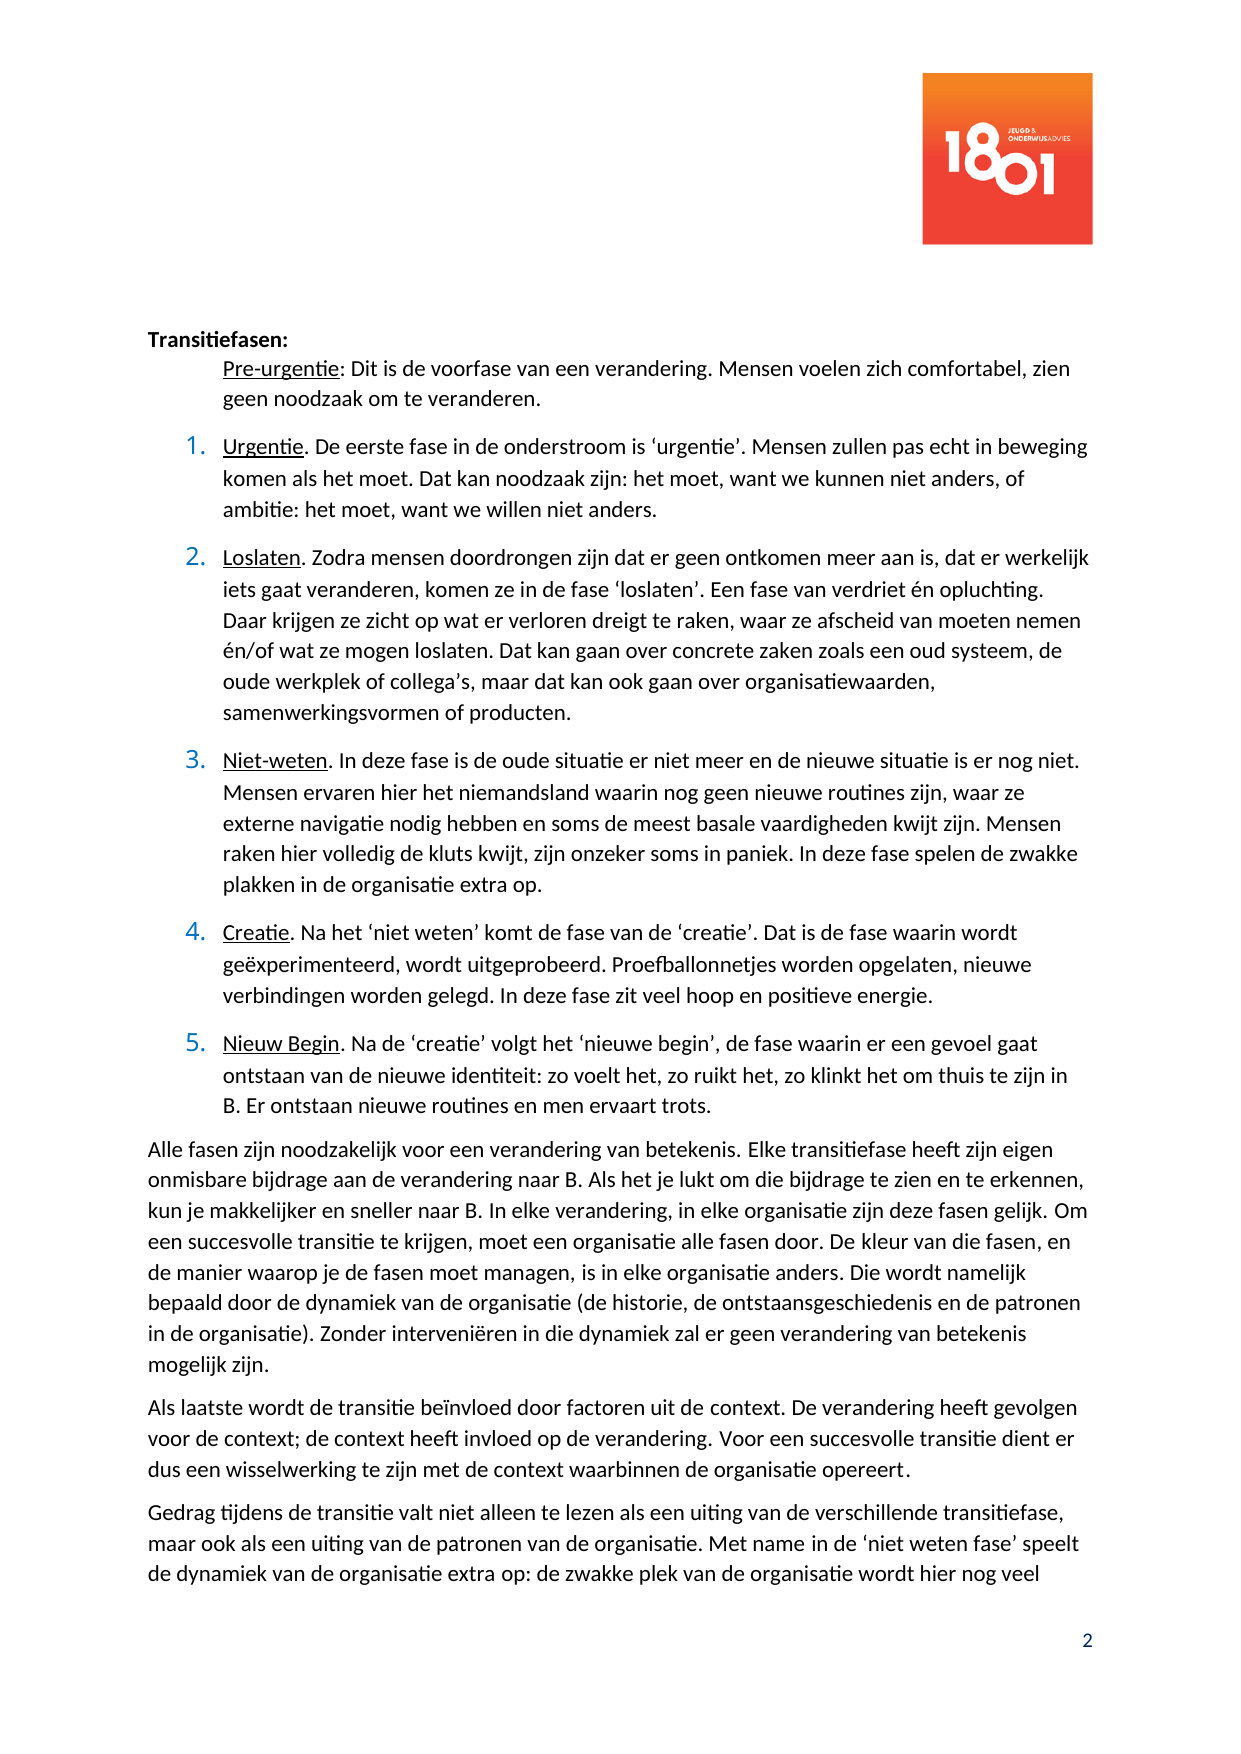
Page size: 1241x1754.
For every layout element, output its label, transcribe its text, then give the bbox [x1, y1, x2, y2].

text Alle fasen zijn noodzakelijk voor een verandering van betekenis. Elke transitiefase heeft zijn eigen onmisbare bijdrage aan de verandering naar B. Als het je lukt om die bijdrage te zien en te erkennen, kun je makkelijker en sneller naar B. In elke verandering, in elke organisatie zijn deze fasen gelijk. Om een succesvolle transitie te krijgen, moet een organisatie alle fasen door. De kleur van die fasen, en de manier waarop je de fasen moet managen, is in elke organisatie anders. Die wordt namelijk bepaald door de dynamiek van de organisatie (de historie, de ontstaansgeschiedenis en de patronen in de organisatie). Zonder interveniëren in die dynamiek zal er geen verandering van betekenis mogelijk zijn. [148, 1135, 1093, 1378]
text Pre-urgentie: Dit is de voorfase van een verandering. Mensen voelen zich comfortabel, zien geen noodzaak om te veranderen. [223, 354, 1093, 412]
list Urgentie. De eerste fase in de onderstroom is ‘urgentie’. Mensen zullen pas echt in beweging komen als het moet. Dat kan noodzaak zijn: het moet, want we kunnen niet anders, of ambitie: het moet, want we willen niet anders. [185, 428, 1093, 523]
list Loslaten. Zodra mensen doordrongen zijn dat er geen ontkomen meer aan is, dat er werkelijk iets gaat veranderen, komen ze in de fase ‘loslaten’. Een fase van verdriet én opluchting. Daar krijgen ze zicht op wat er verloren dreigt te raken, waar ze afscheid van moeten nemen én/of wat ze mogen loslaten. Dat kan gaan over concrete zaken zoals een oud systeem, de oude werkplek of collega’s, maar dat kan ook gaan over organisatiewaarden, samenwerkingsvormen of producten. [185, 538, 1093, 726]
list Nieuw Begin. Na de ‘creatie’ volgt het ‘nieuwe begin’, de fase waarin er een gevoel gaat ontstaan van de nieuwe identiteit: zo voelt het, zo ruikt het, zo klinkt het om thuis te zijn in B. Er ontstaan nieuwe routines en men ervaart trots. [185, 1024, 1093, 1120]
text Als laatste wordt de transitie beïnvloed door factoren uit de context. De verandering heeft gevolgen voor de context; de context heeft invloed op de verandering. Voor een succesvolle transitie dient er dus een wisselwerking te zijn met de context waarbinnen de organisatie opereert. [148, 1393, 1093, 1483]
list Creatie. Na het ‘niet weten’ komt de fase van de ‘creatie’. Dat is de fase waarin wordt geëxperimenteerd, wordt uitgeprobeerd. Proefballonnetjes worden opgelaten, nieuwe verbindingen worden gelegd. In deze fase zit veel hoop en positieve energie. [185, 913, 1093, 1009]
picture [922, 73, 1093, 245]
subtitle Transitiefasen: [148, 326, 1093, 354]
list Niet-weten. In deze fase is de oude situatie er niet meer en de nieuwe situatie is er nog niet. Mensen ervaren hier het niemandsland waarin nog geen nieuwe routines zijn, waar ze externe navigatie nodig hebben en soms de meest basale vaardigheden kwijt zijn. Mensen raken hier volledig de kluts kwijt, zijn onzeker soms in paniek. In deze fase spelen de zwakke plakken in de organisatie extra op. [185, 741, 1093, 898]
